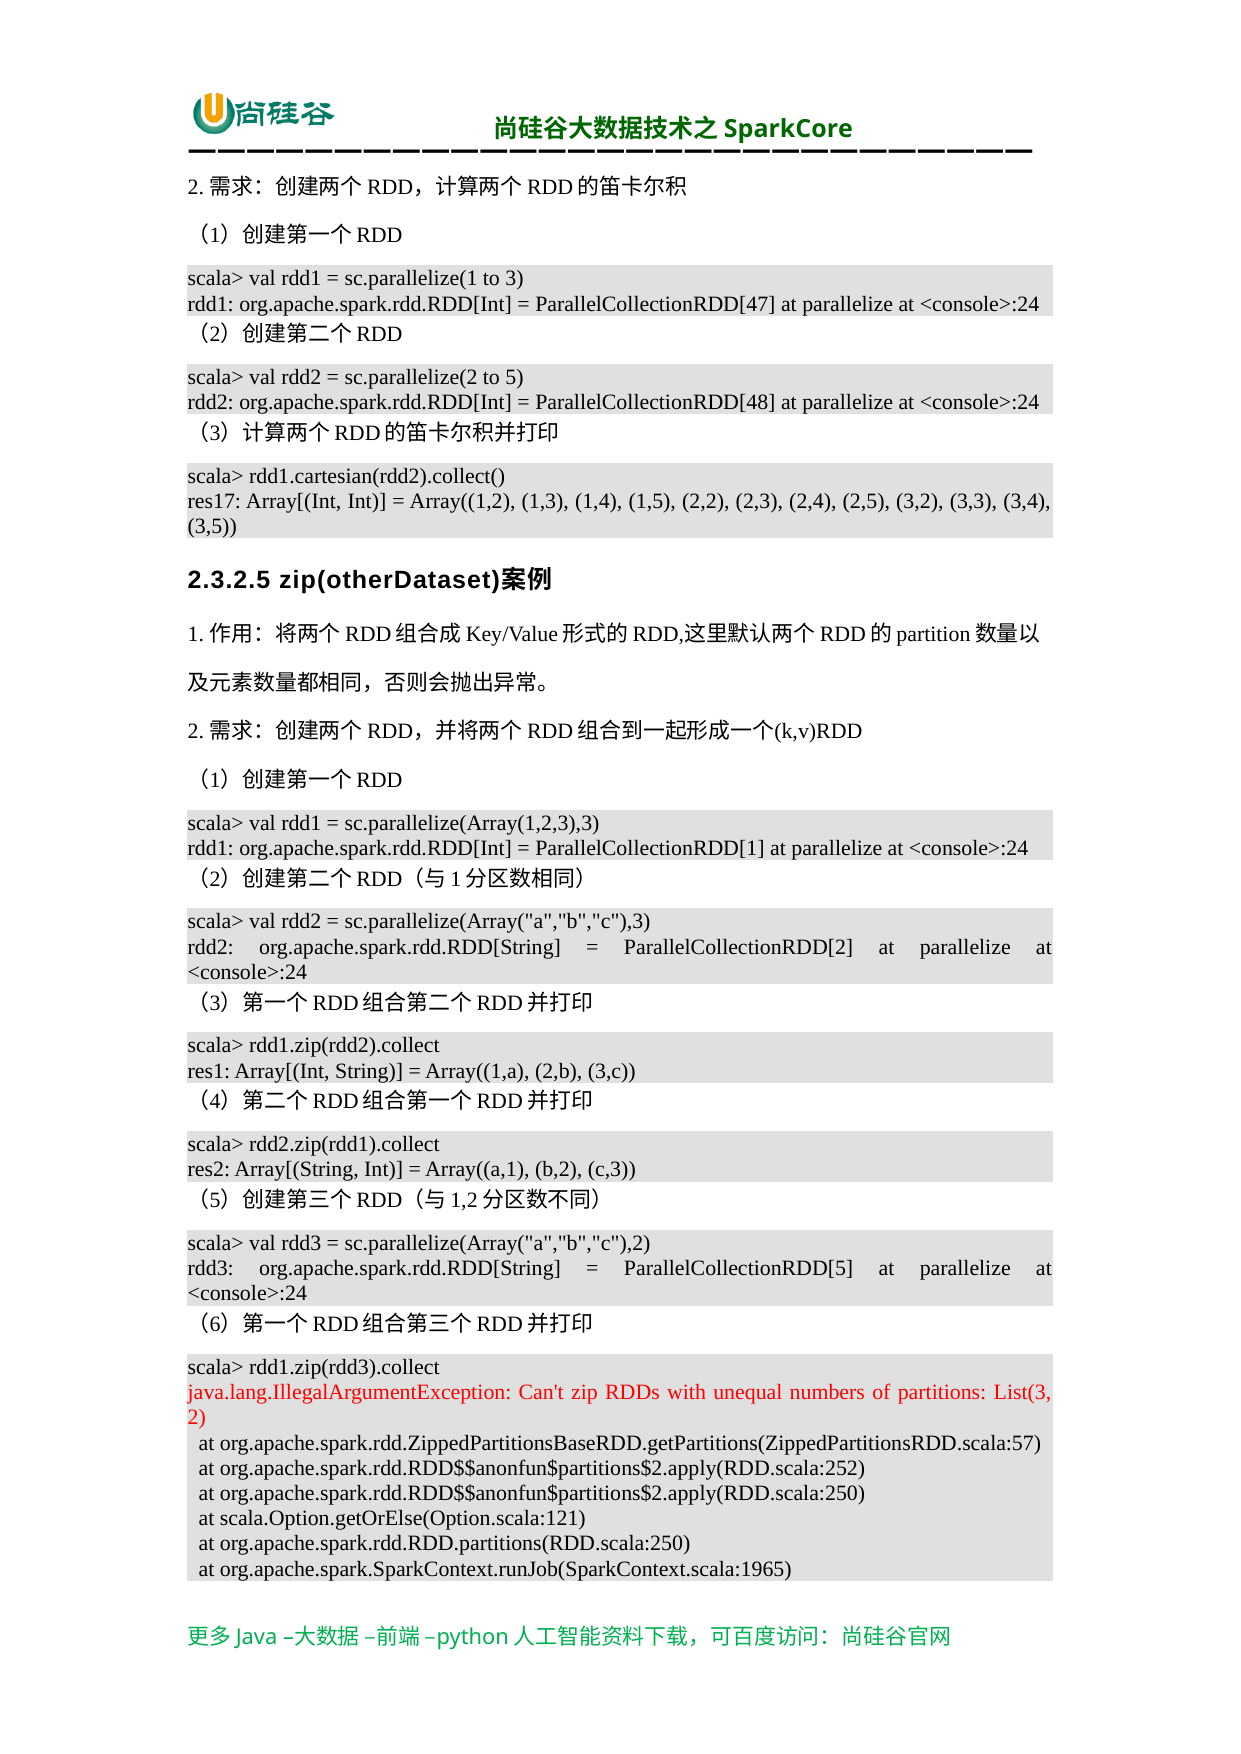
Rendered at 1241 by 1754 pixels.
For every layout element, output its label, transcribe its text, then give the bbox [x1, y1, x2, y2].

text 2. 需求：创建两个RDD，计算两个RDD的笛卡尔积 [187, 169, 1053, 201]
text （5）创建第三个RDD（与1,2分区数不同） [187, 1182, 1053, 1214]
text res1: Array[(Int, String)] = Array((1,a), (2,b), (3,c)) [187, 1058, 1053, 1083]
text scala> val rdd2 = sc.parallelize(2 to 5) [187, 364, 1053, 389]
text （3）计算两个RDD的笛卡尔积并打印 [187, 414, 1053, 447]
text scala> rdd1.zip(rdd3).collect [187, 1354, 1053, 1379]
text at org.apache.spark.rdd.RDD$$anonfun$partitions$2.apply(RDD.scala:252) [187, 1455, 1053, 1480]
text rdd2: org.apache.spark.rdd.RDD[String] = ParallelCollectionRDD[2] at parallelize at <console>:24 [187, 934, 1053, 984]
text rdd2: org.apache.spark.rdd.RDD[Int] = ParallelCollectionRDD[48] at parallelize at <console>:24 [187, 389, 1053, 414]
picture [187, 88, 338, 138]
text （1）创建第一个RDD [187, 761, 1053, 794]
text rdd1: org.apache.spark.rdd.RDD[Int] = ParallelCollectionRDD[1] at parallelize at <console>:24 [187, 835, 1053, 860]
text 2. 需求：创建两个RDD，并将两个RDD组合到一起形成一个(k,v)RDD [187, 713, 1053, 746]
text （2）创建第二个RDD [187, 316, 1053, 348]
text at org.apache.spark.SparkContext.runJob(SparkContext.scala:1965) [187, 1556, 1053, 1581]
text rdd1: org.apache.spark.rdd.RDD[Int] = ParallelCollectionRDD[47] at parallelize at <console>:24 [187, 291, 1053, 316]
text scala> val rdd1 = sc.parallelize(1 to 3) [187, 265, 1053, 291]
text res2: Array[(String, Int)] = Array((a,1), (b,2), (c,3)) [187, 1156, 1053, 1182]
text res17: Array[(Int, Int)] = Array((1,2), (1,3), (1,4), (1,5), (2,2), (2,3), (2,4), (2,5), (3,2), (3,3), (3,4), (3,5)) [187, 488, 1053, 538]
text （6）第一个RDD组合第三个RDD并打印 [187, 1306, 1053, 1338]
text rdd3: org.apache.spark.rdd.RDD[String] = ParallelCollectionRDD[5] at parallelize at <console>:24 [187, 1255, 1053, 1306]
text 1. 作用：将两个RDD组合成Key/Value形式的RDD,这里默认两个RDD的partition数量以及元素数量都相同，否则会抛出异常。 [187, 616, 1053, 697]
text scala> val rdd3 = sc.parallelize(Array("a","b","c"),2) [187, 1230, 1053, 1255]
text scala> val rdd2 = sc.parallelize(Array("a","b","c"),3) [187, 908, 1053, 934]
text scala> val rdd1 = sc.parallelize(Array(1,2,3),3) [187, 810, 1053, 835]
text at org.apache.spark.rdd.ZippedPartitionsBaseRDD.getPartitions(ZippedPartitionsRDD.scala:57) [187, 1429, 1053, 1455]
text （3）第一个RDD组合第二个RDD并打印 [187, 984, 1053, 1017]
text scala> rdd1.zip(rdd2).collect [187, 1032, 1053, 1058]
text （4）第二个RDD组合第一个RDD并打印 [187, 1083, 1053, 1115]
text scala> rdd2.zip(rdd1).collect [187, 1131, 1053, 1156]
text java.lang.IllegalArgumentException: Can't zip RDDs with unequal numbers of partitions: List(3, 2) [187, 1379, 1053, 1429]
text at scala.Option.getOrElse(Option.scala:121) [187, 1505, 1053, 1530]
text （2）创建第二个RDD（与1分区数相同） [187, 860, 1053, 893]
text scala> rdd1.cartesian(rdd2).collect() [187, 463, 1053, 488]
subtitle 2.3.2.5 zip(otherDataset)案例 [187, 545, 1053, 610]
text at org.apache.spark.rdd.RDD$$anonfun$partitions$2.apply(RDD.scala:250) [187, 1480, 1053, 1505]
text at org.apache.spark.rdd.RDD.partitions(RDD.scala:250) [187, 1530, 1053, 1556]
text （1）创建第一个RDD [187, 217, 1053, 249]
